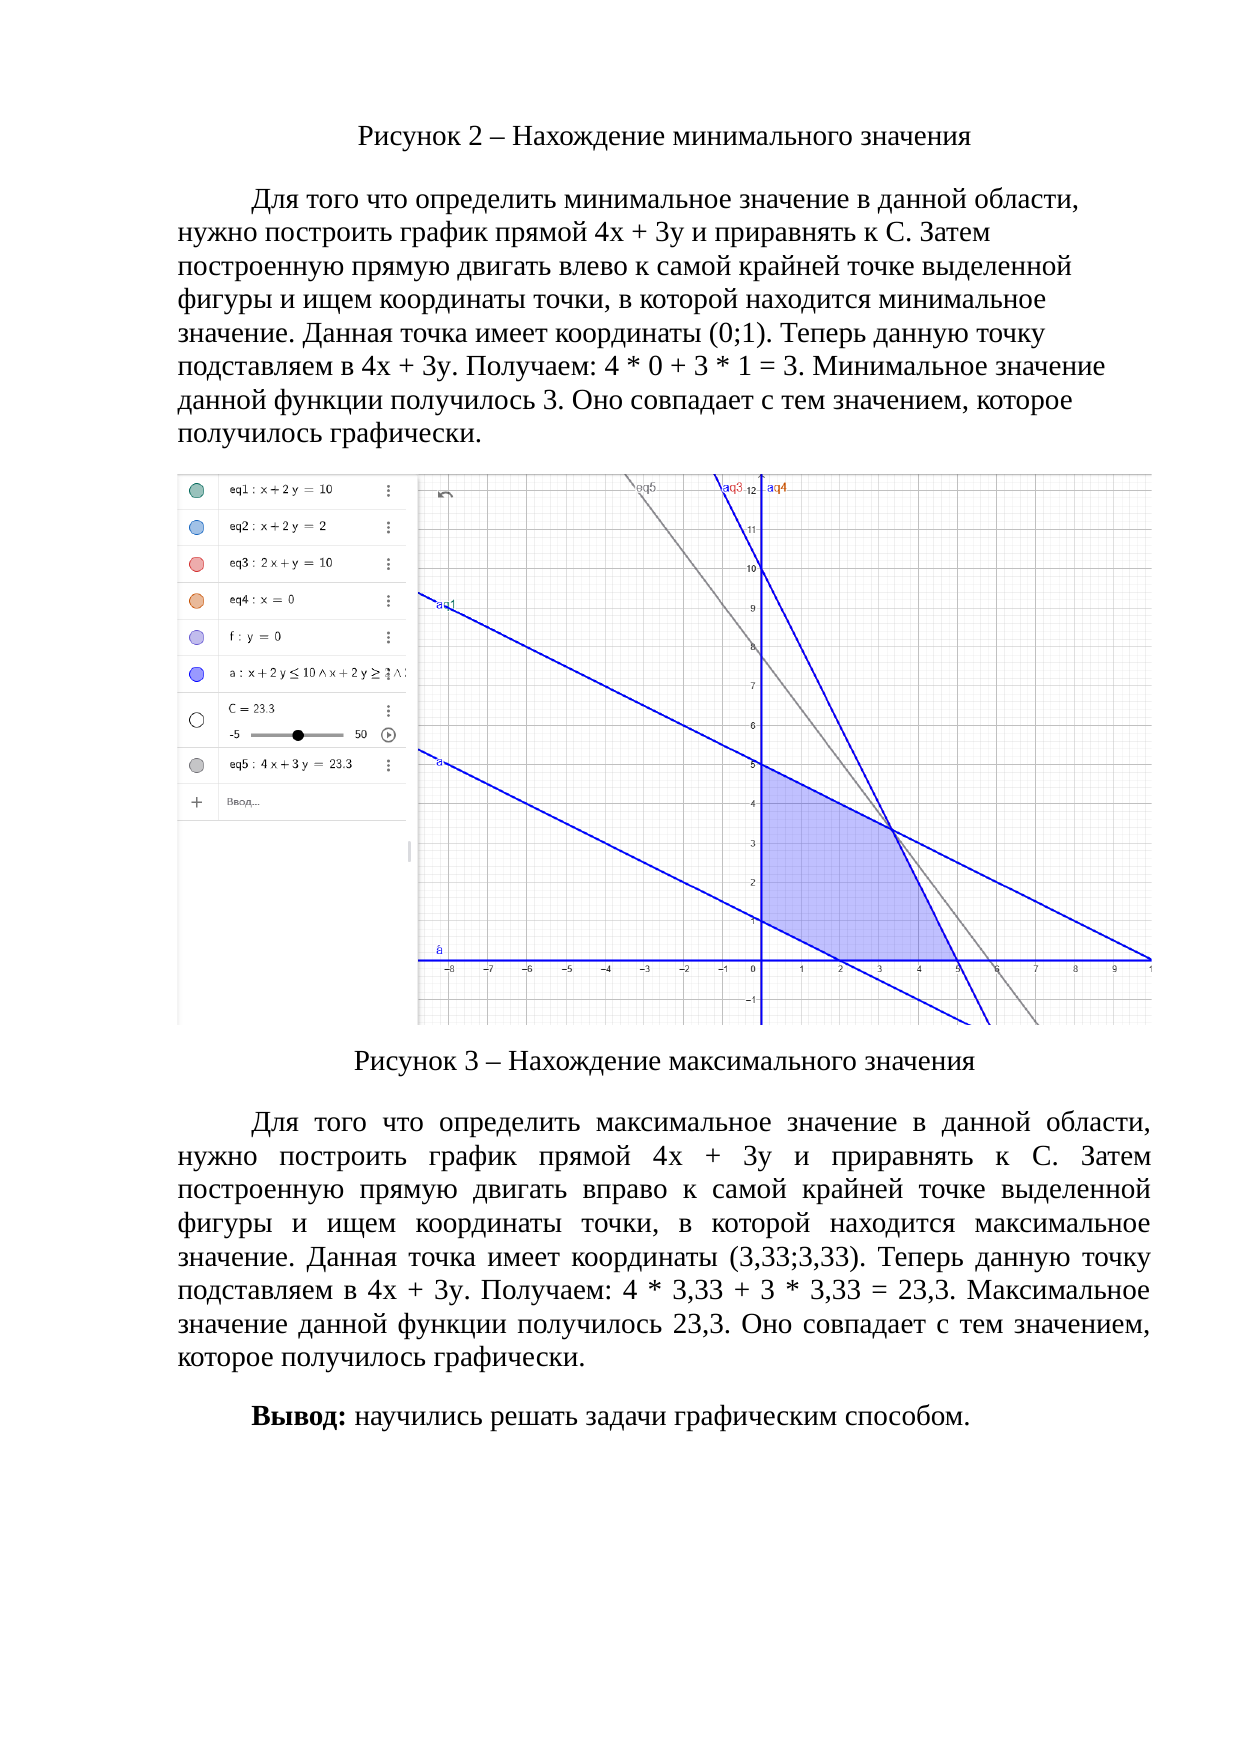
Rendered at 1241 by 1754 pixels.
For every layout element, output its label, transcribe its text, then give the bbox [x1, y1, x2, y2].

picture [177, 474, 1152, 1025]
text Рисунок 2 – Нахождение минимального значения [177, 118, 1152, 152]
text Вывод: научились решать задачи графическим способом. [177, 1398, 1152, 1431]
text Для того что определить минимальное значение в данной области, нужно построить график прямой 4x + 3y и приравнять к C. Затем построенную прямую двигать влево к самой крайней точке выделенной фигуры и ищем координаты точки, в которой находится минимальное значение. Данная точка имеет координаты (0;1). Теперь данную точку подставляем в 4x + 3y. Получаем: 4 * 0 + 3 * 1 = 3. Минимальное значение данной функции получилось 3. Оно совпадает с тем значением, которое получилось графически. [177, 181, 1152, 449]
text Для того что определить максимальное значение в данной области, нужно построить график прямой 4x + 3y и приравнять к C. Затем построенную прямую двигать вправо к самой крайней точке выделенной фигуры и ищем координаты точки, в которой находится максимальное значение. Данная точка имеет координаты (3,33;3,33). Теперь данную точку подставляем в 4x + 3y. Получаем: 4 * 3,33 + 3 * 3,33 = 23,3. Максимальное значение данной функции получилось 23,3. Оно совпадает с тем значением, которое получилось графически. [177, 1104, 1152, 1373]
text Рисунок 3 – Нахождение максимального значения [177, 1043, 1152, 1077]
